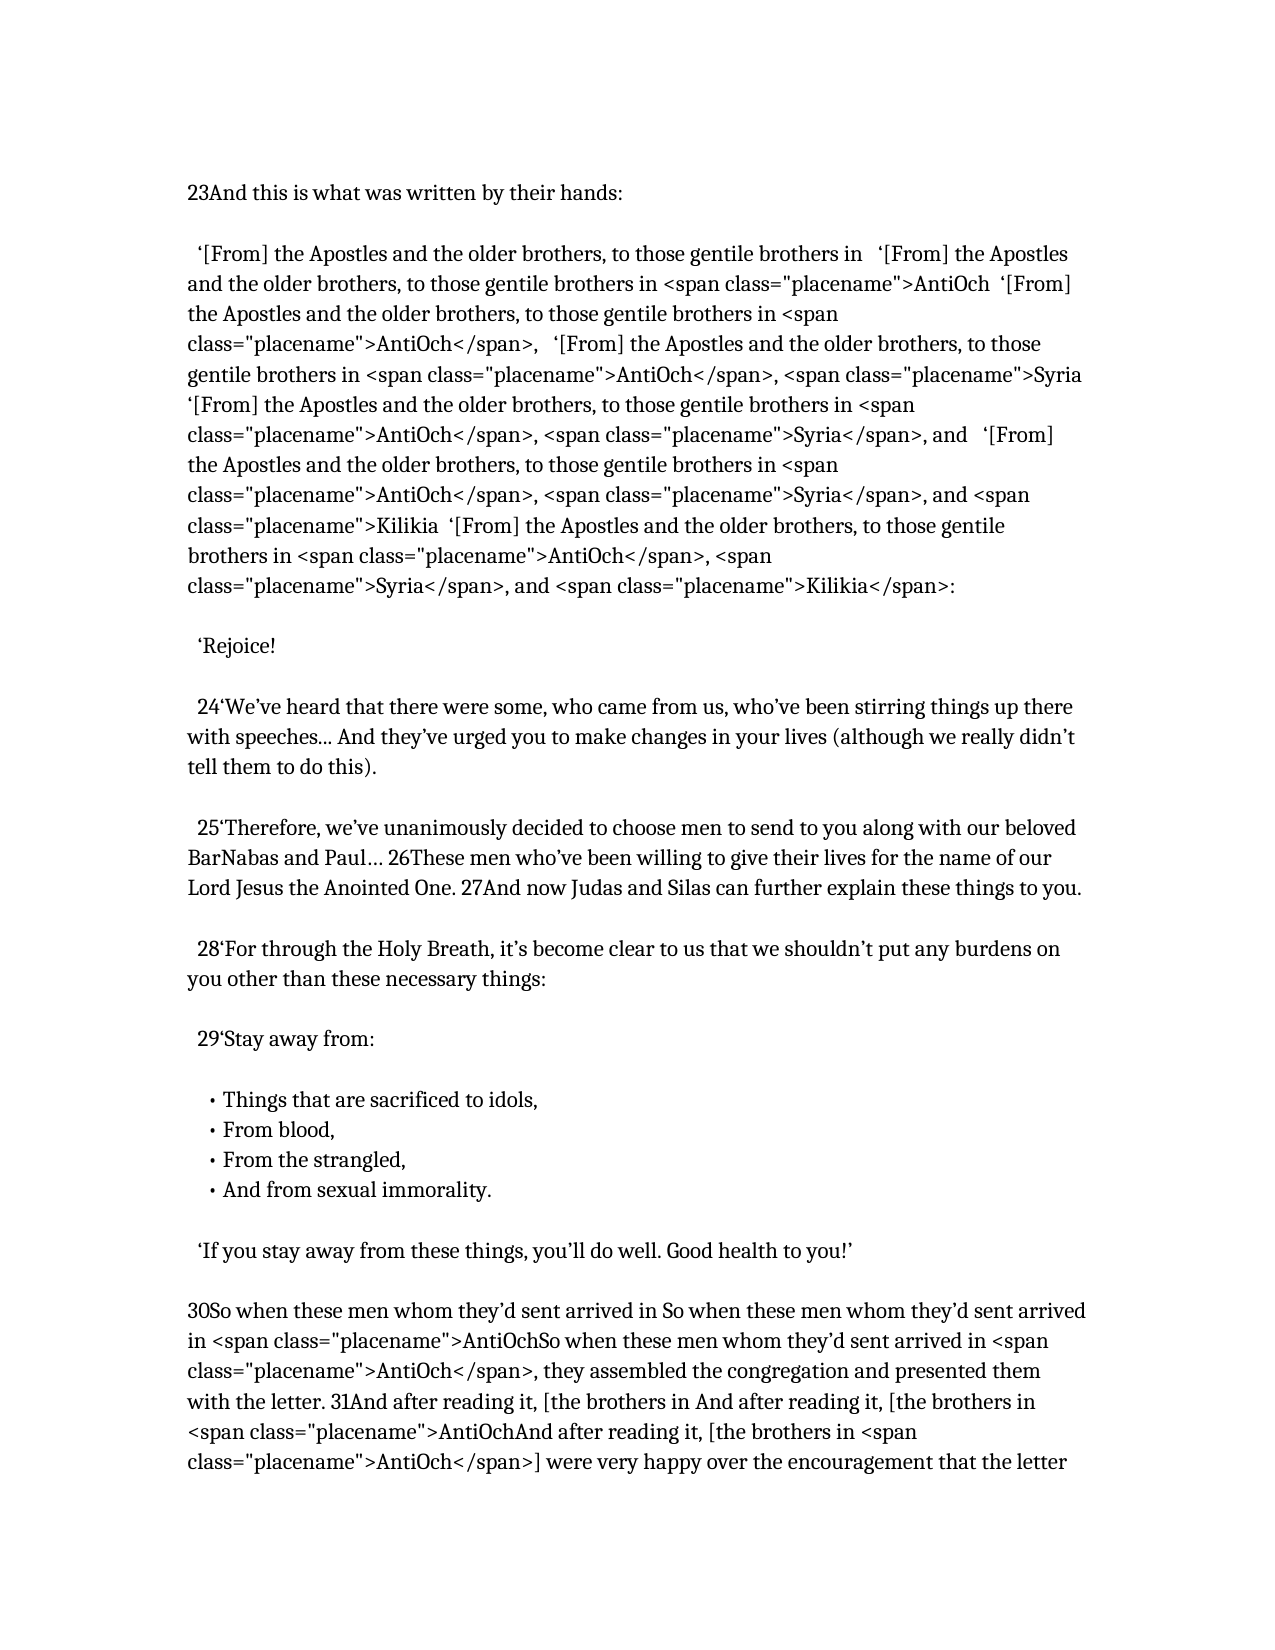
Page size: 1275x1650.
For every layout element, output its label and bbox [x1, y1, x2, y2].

text [187, 150, 1087, 1475]
